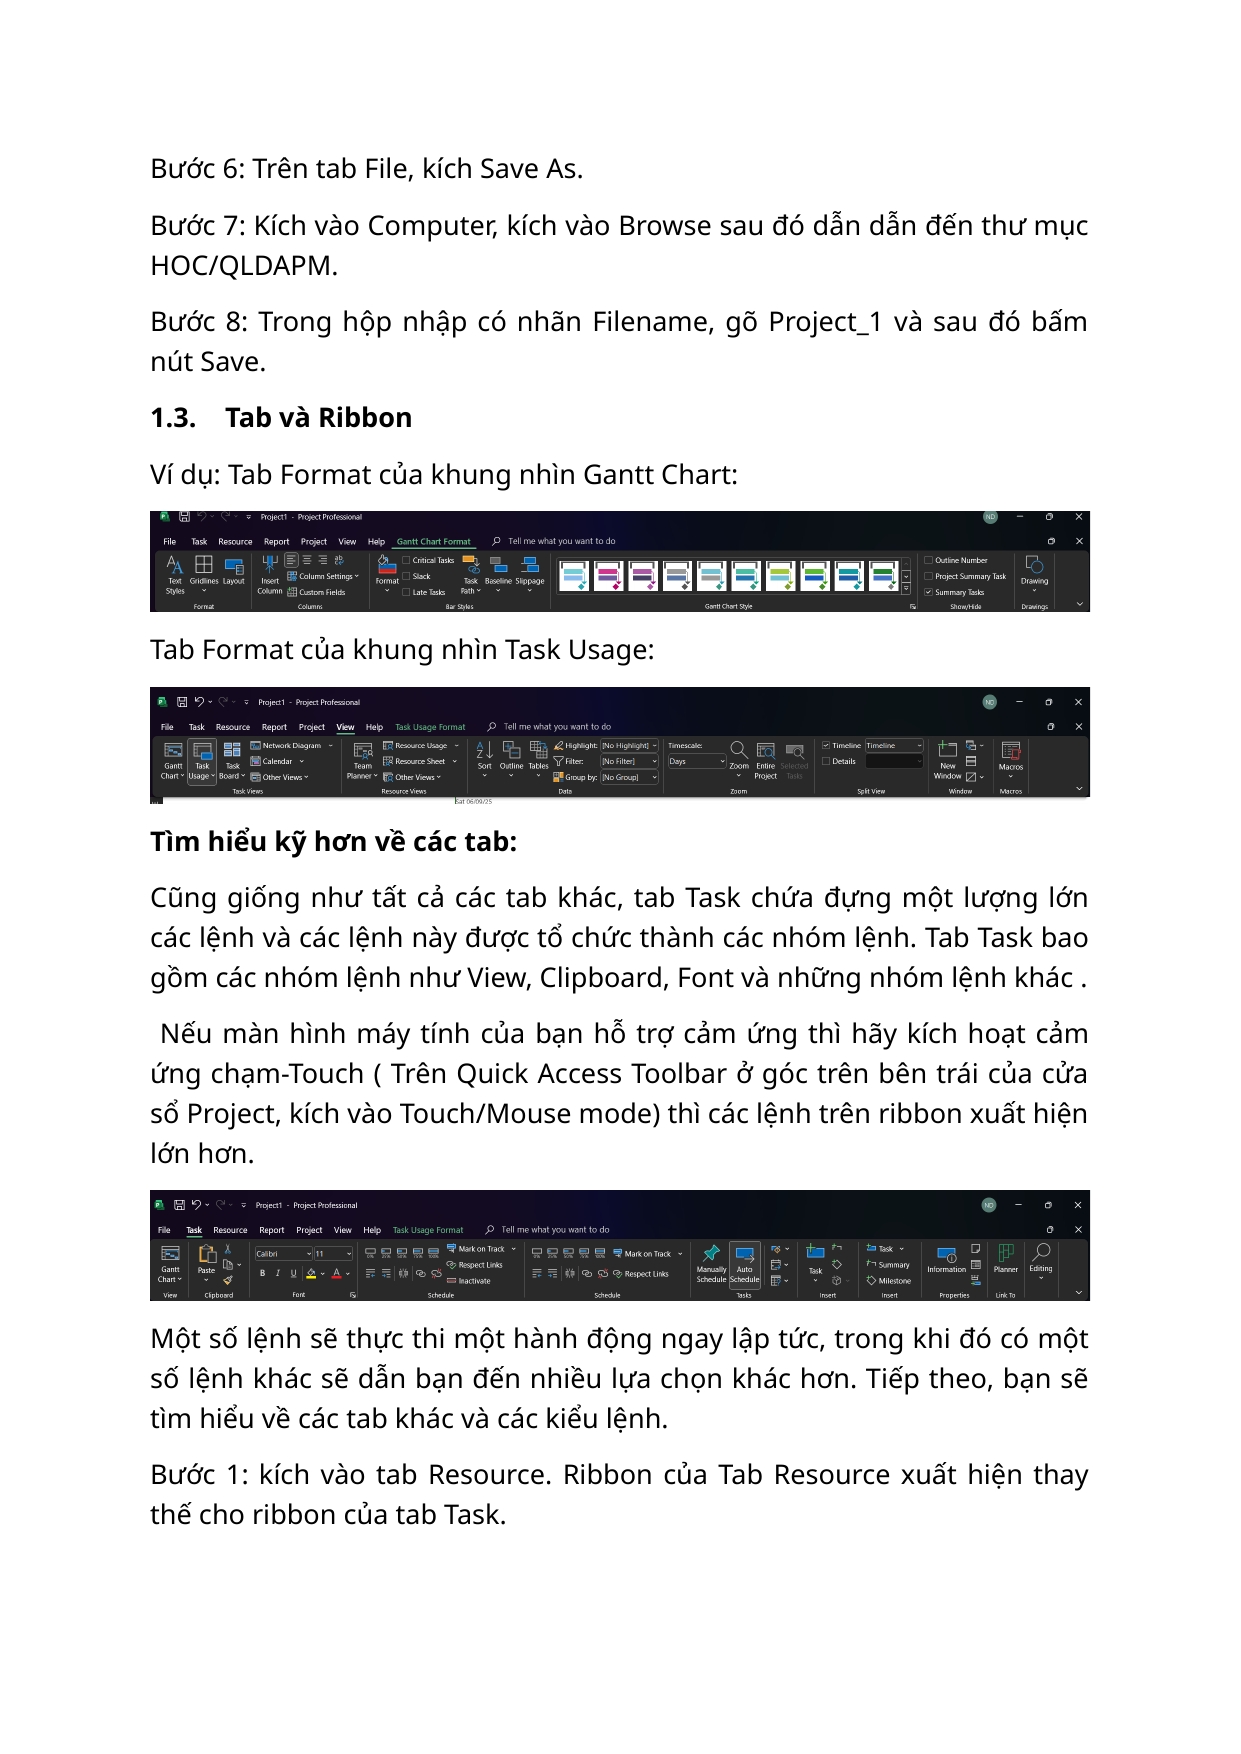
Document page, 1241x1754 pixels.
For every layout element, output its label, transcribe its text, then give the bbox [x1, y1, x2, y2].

list Tab và Ribbon [150, 399, 1090, 436]
text Bước 8: Trong hộp nhập có nhãn Filename, gõ Project_1 và sau đó bấm nút Save. [150, 303, 1090, 379]
text Bước 1: kích vào tab Resource. Ribbon của Tab Resource xuất hiện thay thế cho ribbon của tab Task. [150, 1456, 1090, 1532]
picture [150, 1190, 1091, 1301]
picture [150, 511, 1091, 612]
text Ví dụ: Tab Format của khung nhìn Gantt Chart: [150, 455, 1090, 492]
text Tab Format của khung nhìn Task Usage: [150, 631, 1090, 668]
text Tìm hiểu kỹ hơn về các tab: [150, 822, 1090, 859]
text Cũng giống như tất cả các tab khác, tab Task chứa đựng một lượng lớn các lệnh và các lệnh này được tổ chức thành các nhóm lệnh. Tab Task bao gồm các nhóm lệnh như View, Clipboard, Font và những nhóm lệnh khác . [150, 879, 1090, 995]
picture [150, 687, 1091, 804]
text Nếu màn hình máy tính của bạn hỗ trợ cảm ứng thì hãy kích hoạt cảm ứng chạm-Touch ( Trên Quick Access Toolbar ở góc trên bên trái của cửa sổ Project, kích vào Touch/Mouse mode) thì các lệnh trên ribbon xuất hiện lớn hơn. [150, 1015, 1090, 1171]
text Bước 7: Kích vào Computer, kích vào Browse sau đó dẫn dẫn đến thư mục HOC/QLDAPM. [150, 206, 1090, 283]
text Một số lệnh sẽ thực thi một hành động ngay lập tức, trong khi đó có một số lệnh khác sẽ dẫn bạn đến nhiều lựa chọn khác hơn. Tiếp theo, bạn sẽ tìm hiểu về các tab khác và các kiểu lệnh. [150, 1319, 1090, 1436]
text Bước 6: Trên tab File, kích Save As. [150, 150, 1090, 187]
